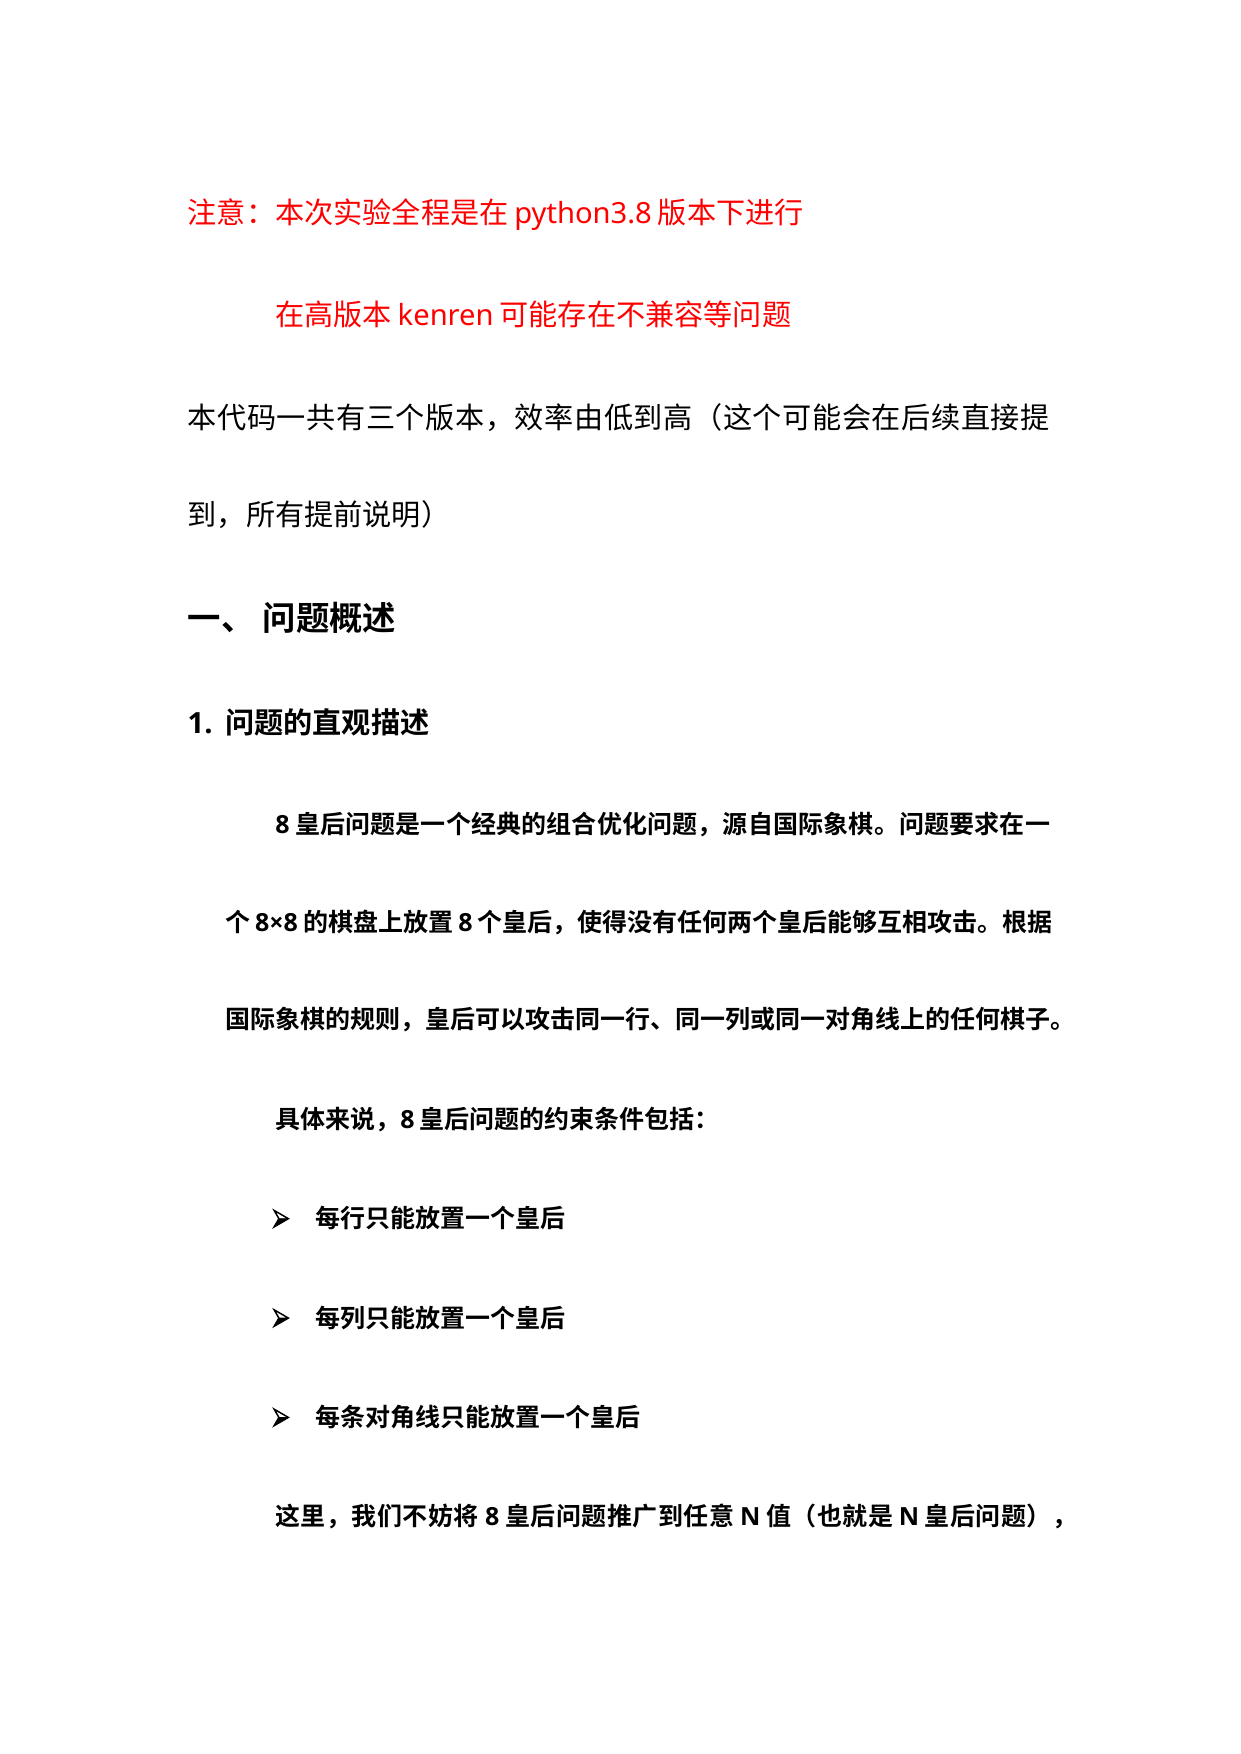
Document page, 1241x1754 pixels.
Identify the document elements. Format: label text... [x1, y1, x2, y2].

list 每行只能放置一个皇后 [271, 1184, 1053, 1249]
list 每列只能放置一个皇后 [271, 1284, 1053, 1349]
text 注意：本次实验全程是在python3.8版本下进行 [187, 178, 1053, 243]
list 问题的直观描述 [187, 688, 1053, 753]
list 8皇后问题是一个经典的组合优化问题，源自国际象棋。问题要求在一个8×8的棋盘上放置8个皇后，使得没有任何两个皇后能够互相攻击。根据国际象棋的规则，皇后可以攻击同一行、同一列或同一对角线上的任何棋子。 [225, 791, 1053, 1051]
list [225, 1482, 1053, 1547]
list 问题概述 [187, 583, 1053, 648]
list 每条对角线只能放置一个皇后 [271, 1383, 1053, 1448]
list 具体来说，8皇后问题的约束条件包括： [225, 1085, 1053, 1150]
text 本代码一共有三个版本，效率由低到高（这个可能会在后续直接提到，所有提前说明） [187, 383, 1053, 546]
text 在高版本kenren可能存在不兼容等问题 [262, 281, 1053, 346]
